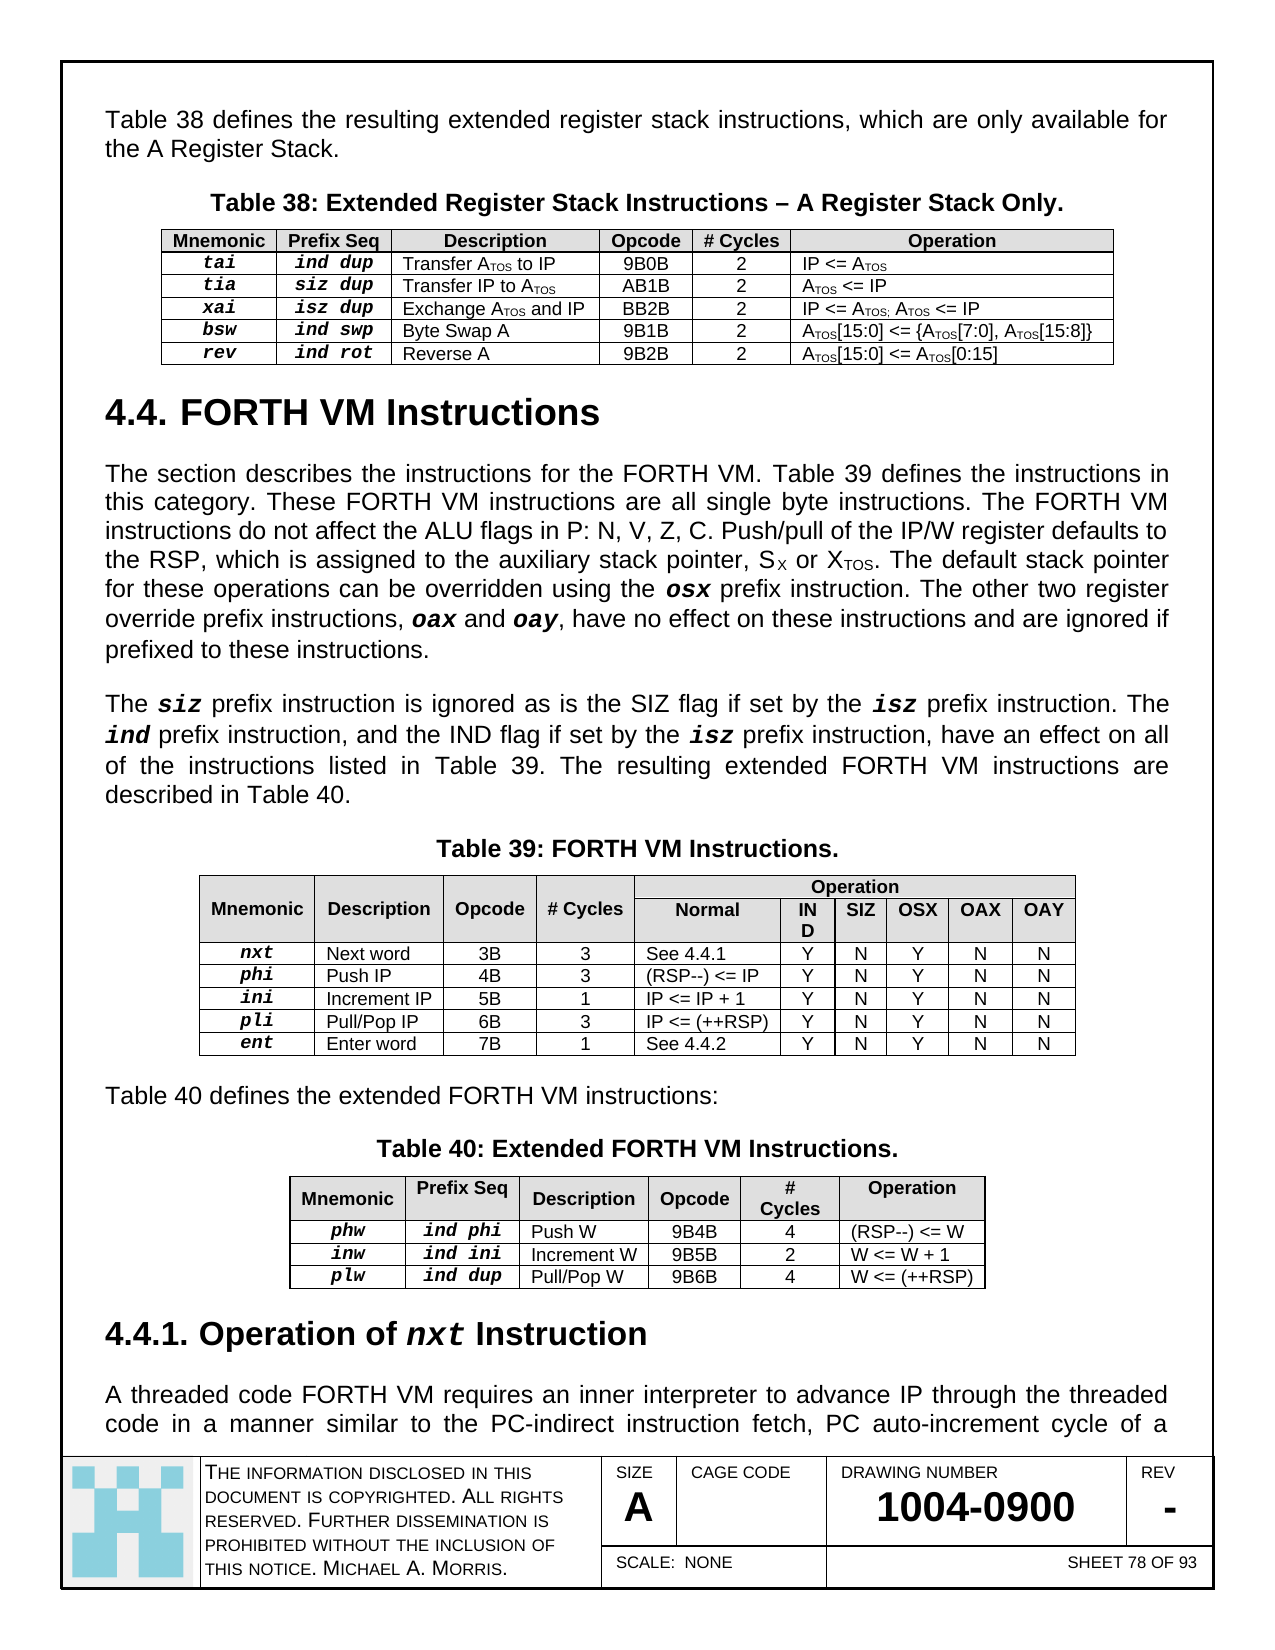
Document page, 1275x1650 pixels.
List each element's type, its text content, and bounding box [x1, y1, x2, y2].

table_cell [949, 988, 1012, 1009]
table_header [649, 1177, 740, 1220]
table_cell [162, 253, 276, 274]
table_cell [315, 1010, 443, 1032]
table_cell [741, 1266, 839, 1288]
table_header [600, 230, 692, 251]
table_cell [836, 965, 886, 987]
subtitle FORTH VM Instructions [105, 390, 1170, 433]
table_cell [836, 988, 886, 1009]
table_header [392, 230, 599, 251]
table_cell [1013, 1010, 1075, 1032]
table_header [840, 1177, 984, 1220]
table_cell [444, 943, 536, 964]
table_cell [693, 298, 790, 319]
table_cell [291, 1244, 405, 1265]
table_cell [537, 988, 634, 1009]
text Table 39: FORTH VM Instructions. [105, 833, 1170, 862]
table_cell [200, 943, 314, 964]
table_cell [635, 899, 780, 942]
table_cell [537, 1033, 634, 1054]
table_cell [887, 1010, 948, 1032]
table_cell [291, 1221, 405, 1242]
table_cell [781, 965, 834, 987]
text Table 40: Extended FORTH VM Instructions. [105, 1134, 1170, 1163]
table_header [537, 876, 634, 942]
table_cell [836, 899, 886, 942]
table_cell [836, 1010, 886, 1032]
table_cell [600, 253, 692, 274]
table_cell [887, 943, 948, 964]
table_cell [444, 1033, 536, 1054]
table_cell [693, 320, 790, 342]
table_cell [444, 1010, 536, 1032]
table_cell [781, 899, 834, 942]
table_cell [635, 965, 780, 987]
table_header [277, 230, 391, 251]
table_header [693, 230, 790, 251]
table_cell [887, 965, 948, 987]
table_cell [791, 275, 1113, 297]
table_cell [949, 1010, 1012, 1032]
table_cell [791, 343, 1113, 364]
subtitle Operation of nxt Instruction [105, 1314, 1170, 1355]
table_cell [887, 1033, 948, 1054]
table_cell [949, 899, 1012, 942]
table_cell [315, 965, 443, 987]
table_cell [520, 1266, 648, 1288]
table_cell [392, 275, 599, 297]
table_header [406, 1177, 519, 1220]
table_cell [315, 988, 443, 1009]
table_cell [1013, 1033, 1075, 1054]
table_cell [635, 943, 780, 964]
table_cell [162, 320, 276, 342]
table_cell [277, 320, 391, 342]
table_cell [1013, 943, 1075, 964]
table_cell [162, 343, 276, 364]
text Table 40 defines the extended FORTH VM instructions: [105, 1081, 1170, 1109]
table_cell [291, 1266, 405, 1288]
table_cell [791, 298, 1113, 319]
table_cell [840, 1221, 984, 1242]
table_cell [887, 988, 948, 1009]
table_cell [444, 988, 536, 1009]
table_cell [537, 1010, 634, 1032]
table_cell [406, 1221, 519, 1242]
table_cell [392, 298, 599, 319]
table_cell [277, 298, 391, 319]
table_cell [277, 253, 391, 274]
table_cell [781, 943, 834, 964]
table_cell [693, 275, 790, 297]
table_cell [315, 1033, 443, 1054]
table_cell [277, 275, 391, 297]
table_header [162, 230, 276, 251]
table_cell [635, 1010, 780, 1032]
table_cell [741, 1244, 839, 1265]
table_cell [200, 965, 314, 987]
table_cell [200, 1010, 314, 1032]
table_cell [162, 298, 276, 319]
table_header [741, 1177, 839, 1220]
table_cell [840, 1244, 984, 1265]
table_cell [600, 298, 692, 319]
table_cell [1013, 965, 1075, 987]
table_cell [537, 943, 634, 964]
text The siz prefix instruction is ignored as is the SIZ flag if set by the isz prefix instruction. The ind prefix instruction, and the IND flag if set by the isz prefix instruction, have an effect on all of the instructions listed in Table 39. The resulting extended FORTH VM instructions are described in Table 40. [105, 689, 1170, 808]
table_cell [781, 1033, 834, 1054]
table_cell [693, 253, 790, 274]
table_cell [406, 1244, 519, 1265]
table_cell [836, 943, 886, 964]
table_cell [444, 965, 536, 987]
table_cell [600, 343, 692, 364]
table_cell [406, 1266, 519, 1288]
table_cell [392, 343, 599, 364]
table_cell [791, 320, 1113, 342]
text Table 38 defines the resulting extended register stack instructions, which are only available for the A Register Stack. [105, 105, 1170, 162]
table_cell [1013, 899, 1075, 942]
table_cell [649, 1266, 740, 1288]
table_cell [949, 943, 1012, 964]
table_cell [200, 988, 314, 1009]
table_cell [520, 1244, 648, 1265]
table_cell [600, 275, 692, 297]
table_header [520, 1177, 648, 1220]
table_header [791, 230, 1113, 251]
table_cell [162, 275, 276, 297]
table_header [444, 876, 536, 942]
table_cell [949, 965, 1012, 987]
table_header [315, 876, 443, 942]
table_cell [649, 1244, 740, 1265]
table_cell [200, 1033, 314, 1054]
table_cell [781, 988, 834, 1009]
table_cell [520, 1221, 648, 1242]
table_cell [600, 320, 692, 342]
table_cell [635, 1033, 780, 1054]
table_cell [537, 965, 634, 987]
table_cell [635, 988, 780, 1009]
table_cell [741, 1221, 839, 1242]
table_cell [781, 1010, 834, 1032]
text Table 38: Extended Register Stack Instructions – A Register Stack Only. [105, 187, 1170, 216]
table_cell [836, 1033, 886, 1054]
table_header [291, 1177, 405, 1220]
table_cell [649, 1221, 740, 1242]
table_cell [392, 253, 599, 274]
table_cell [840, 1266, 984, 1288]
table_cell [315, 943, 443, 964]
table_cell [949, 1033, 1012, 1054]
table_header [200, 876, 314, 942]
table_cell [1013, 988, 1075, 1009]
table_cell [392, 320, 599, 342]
picture [63, 1457, 194, 1587]
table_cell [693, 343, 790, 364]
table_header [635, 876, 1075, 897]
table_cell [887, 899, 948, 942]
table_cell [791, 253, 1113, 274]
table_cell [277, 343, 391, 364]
